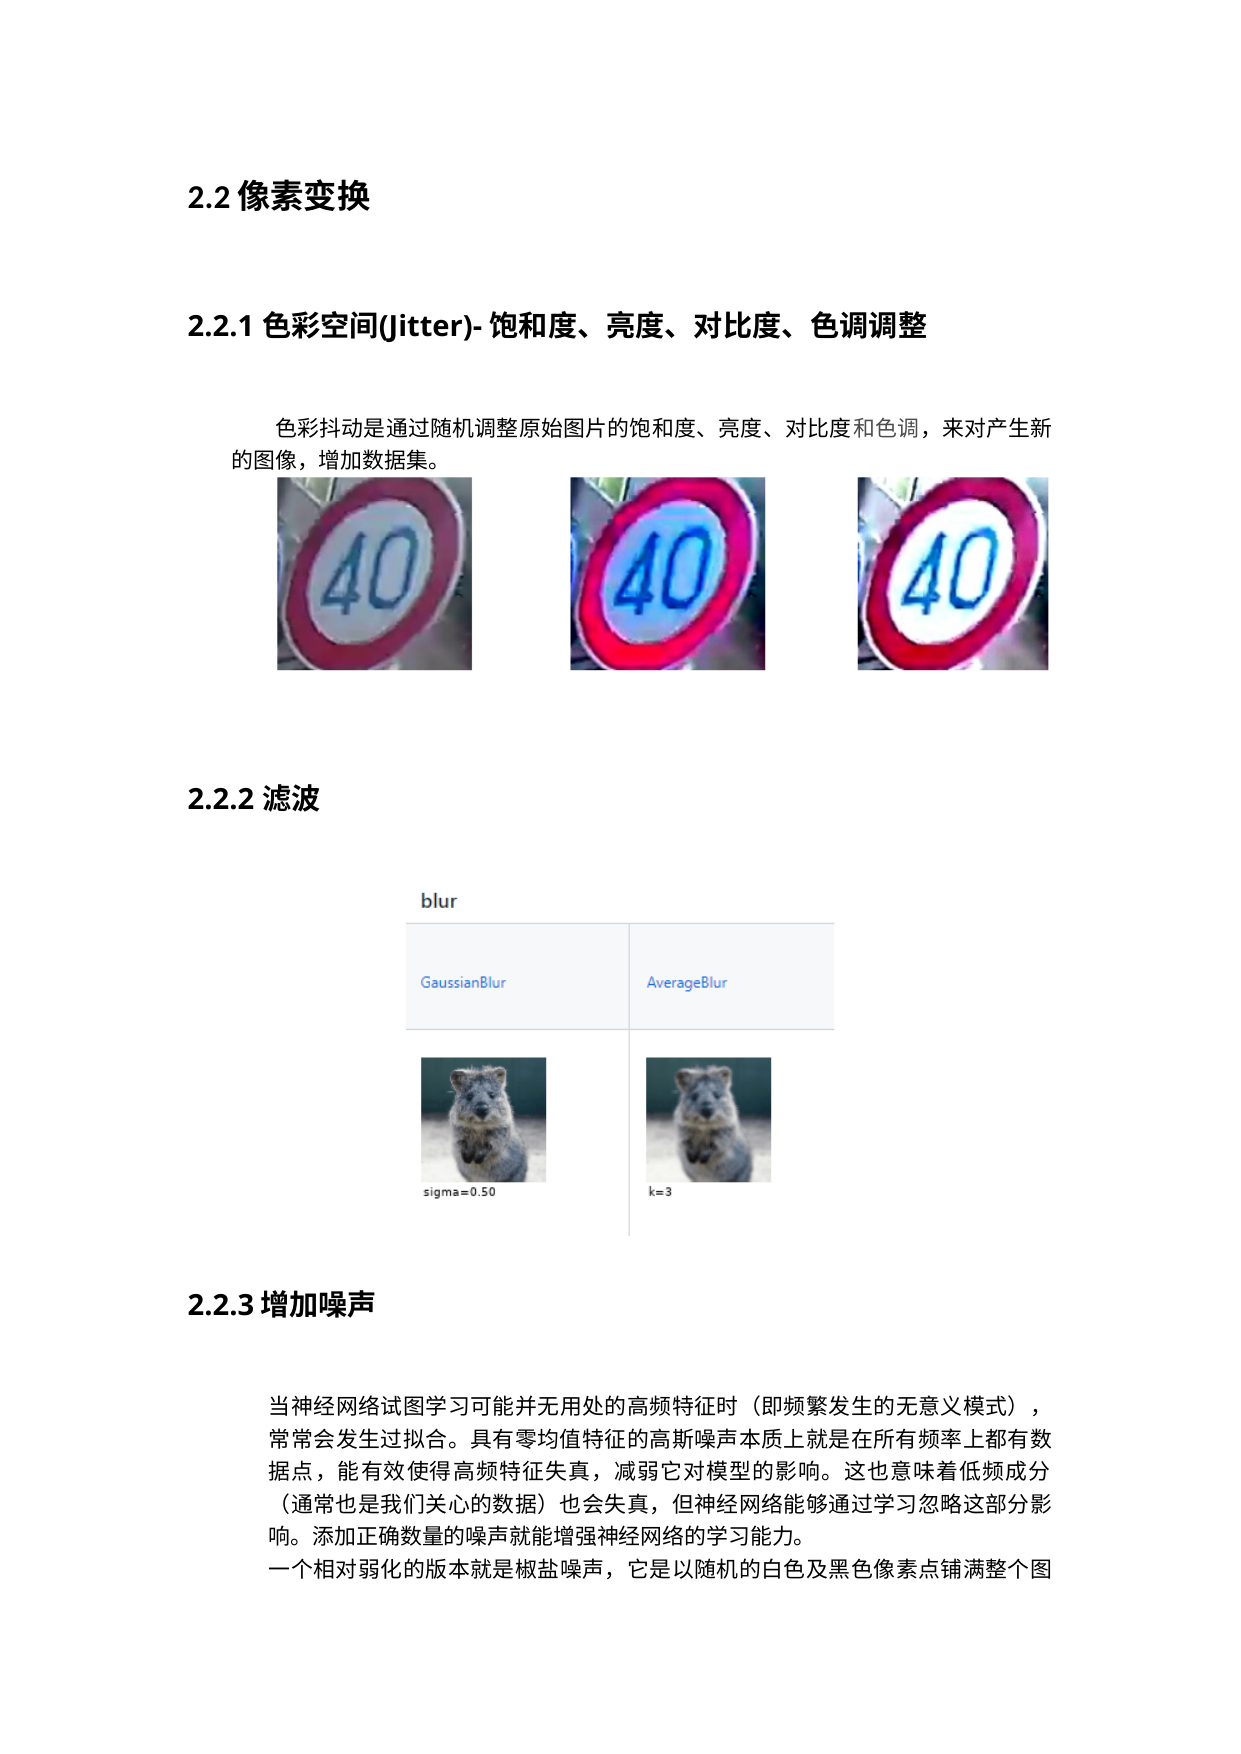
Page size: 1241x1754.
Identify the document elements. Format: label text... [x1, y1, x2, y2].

subtitle 2.2.2 滤波 [187, 764, 1053, 829]
text 色彩抖动是通过随机调整原始图片的饱和度、亮度、对比度和色调，来对产生新的图像，增加数据集。 [231, 410, 1053, 475]
subtitle 2.2像素变换 [187, 162, 1053, 227]
subtitle 2.2.1 色彩空间(Jitter)- 饱和度、亮度、对比度、色调调整 [187, 291, 1053, 356]
subtitle 2.2.3增加噪声 [187, 1270, 1053, 1335]
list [269, 1551, 1053, 1584]
list 当神经网络试图学习可能并无用处的高频特征时（即频繁发生的无意义模式），常常会发生过拟合。具有零均值特征的高斯噪声本质上就是在所有频率上都有数据点，能有效使得高频特征失真，减弱它对模型的影响。这也意味着低频成分（通常也是我们关心的数据）也会失真，但神经网络能够通过学习忽略这部分影响。添加正确数量的噪声就能增强神经网络的学习能力。 [269, 1389, 1053, 1551]
picture [405, 883, 835, 1236]
picture [275, 475, 1049, 675]
